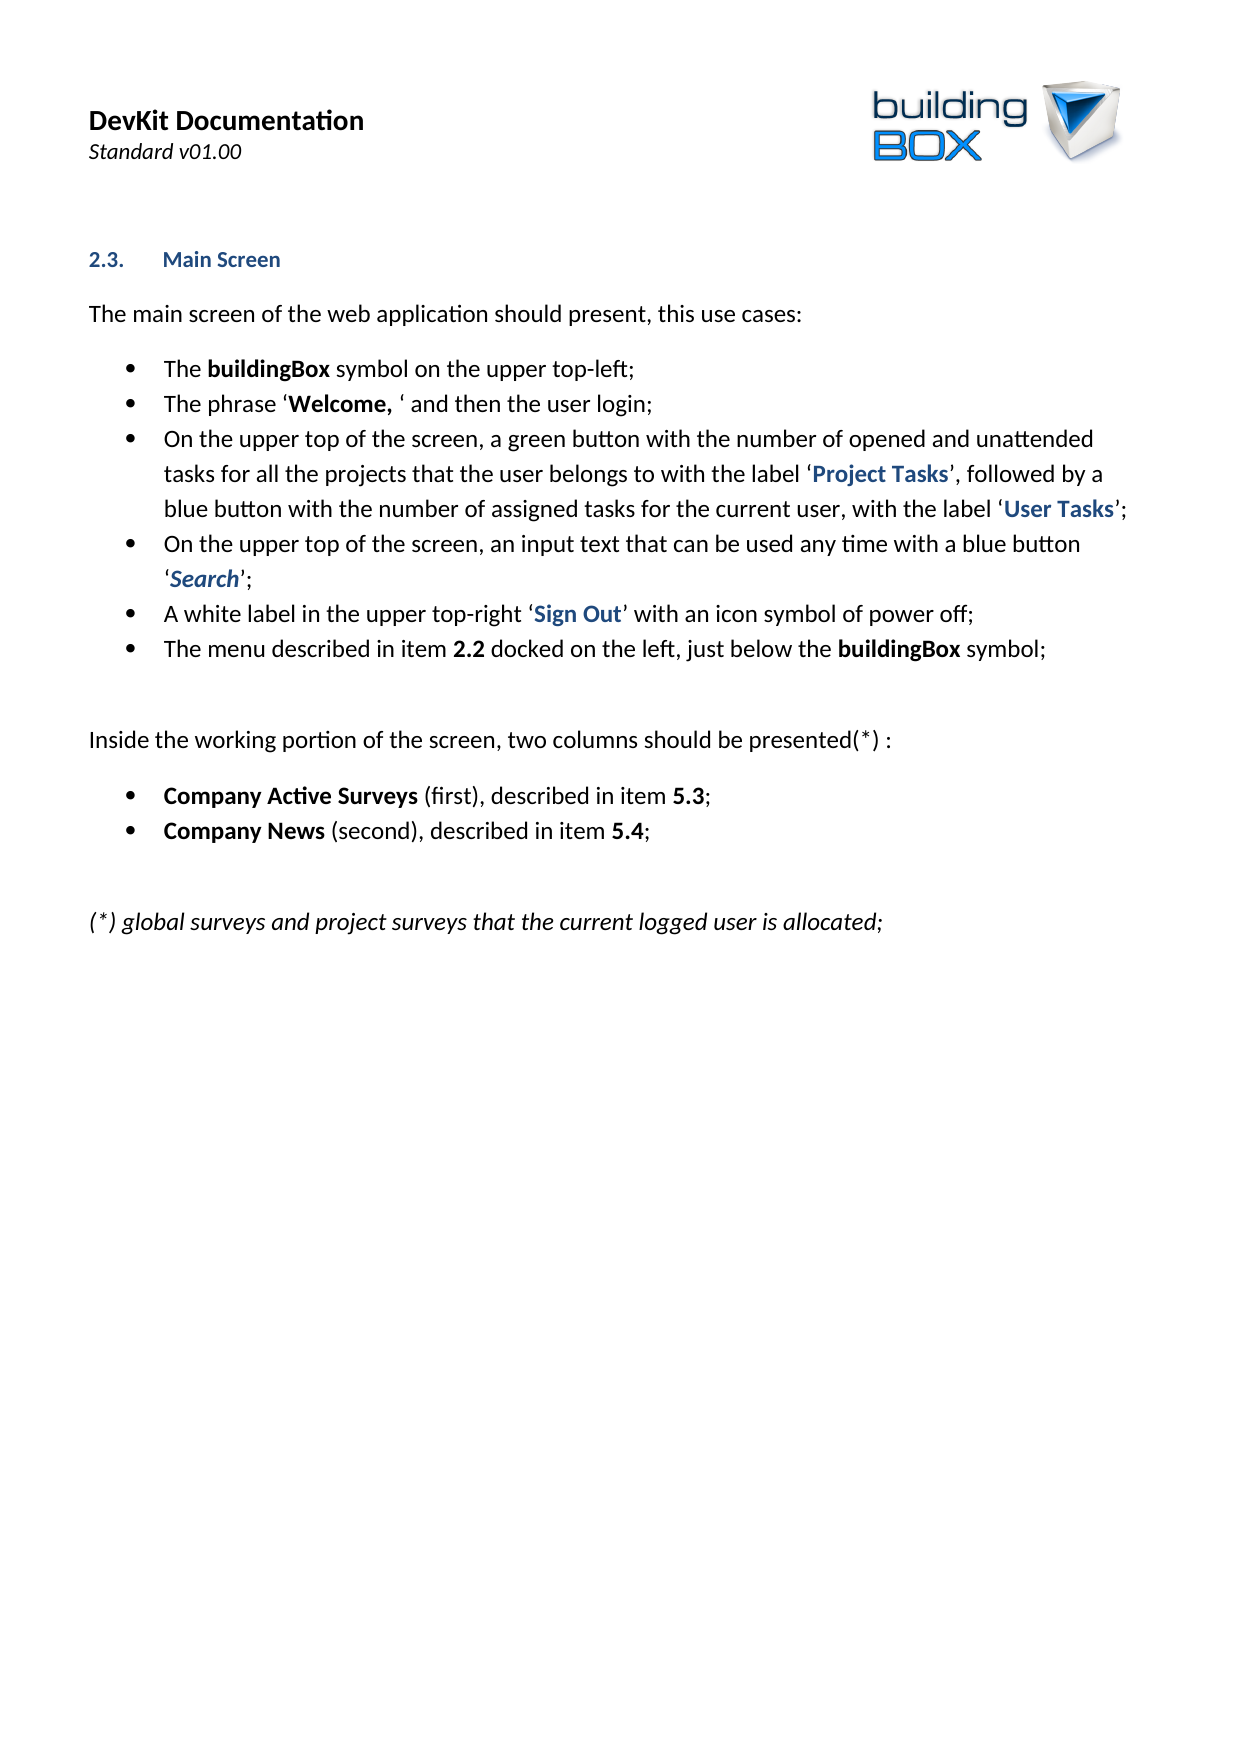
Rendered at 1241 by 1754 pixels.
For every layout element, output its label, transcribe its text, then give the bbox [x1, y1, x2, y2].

picture [865, 73, 1127, 170]
list On the upper top of the screen, a green button with the number of opened and unattended tasks for all the projects that the user belongs to with the label ‘Project Tasks’, followed by a blue button with the number of assigned tasks for the current user, with the label ‘User Tasks’; [126, 423, 1137, 524]
text The main screen of the web application should present, this use cases: [89, 298, 1137, 328]
subtitle Main Screen [89, 248, 1137, 273]
text (*) global surveys and project surveys that the current logged user is allocated; [89, 871, 1137, 937]
list Company Active Surveys (first), described in item 5.3; [126, 780, 1137, 811]
list The buildingBox symbol on the upper top-left; [126, 353, 1137, 384]
list The menu described in item 2.2 docked on the left, just below the buildingBox symbol; [126, 633, 1137, 664]
list On the upper top of the screen, an input text that can be used any time with a blue button ‘Search’; [126, 528, 1137, 594]
list Company News (second), described in item 5.4; [126, 815, 1137, 846]
list A white label in the upper top-right ‘Sign Out’ with an icon symbol of power off; [126, 598, 1137, 629]
list The phrase ‘Welcome, ‘ and then the user login; [126, 388, 1137, 419]
text Inside the working portion of the screen, two columns should be presented(*) : [89, 689, 1137, 755]
